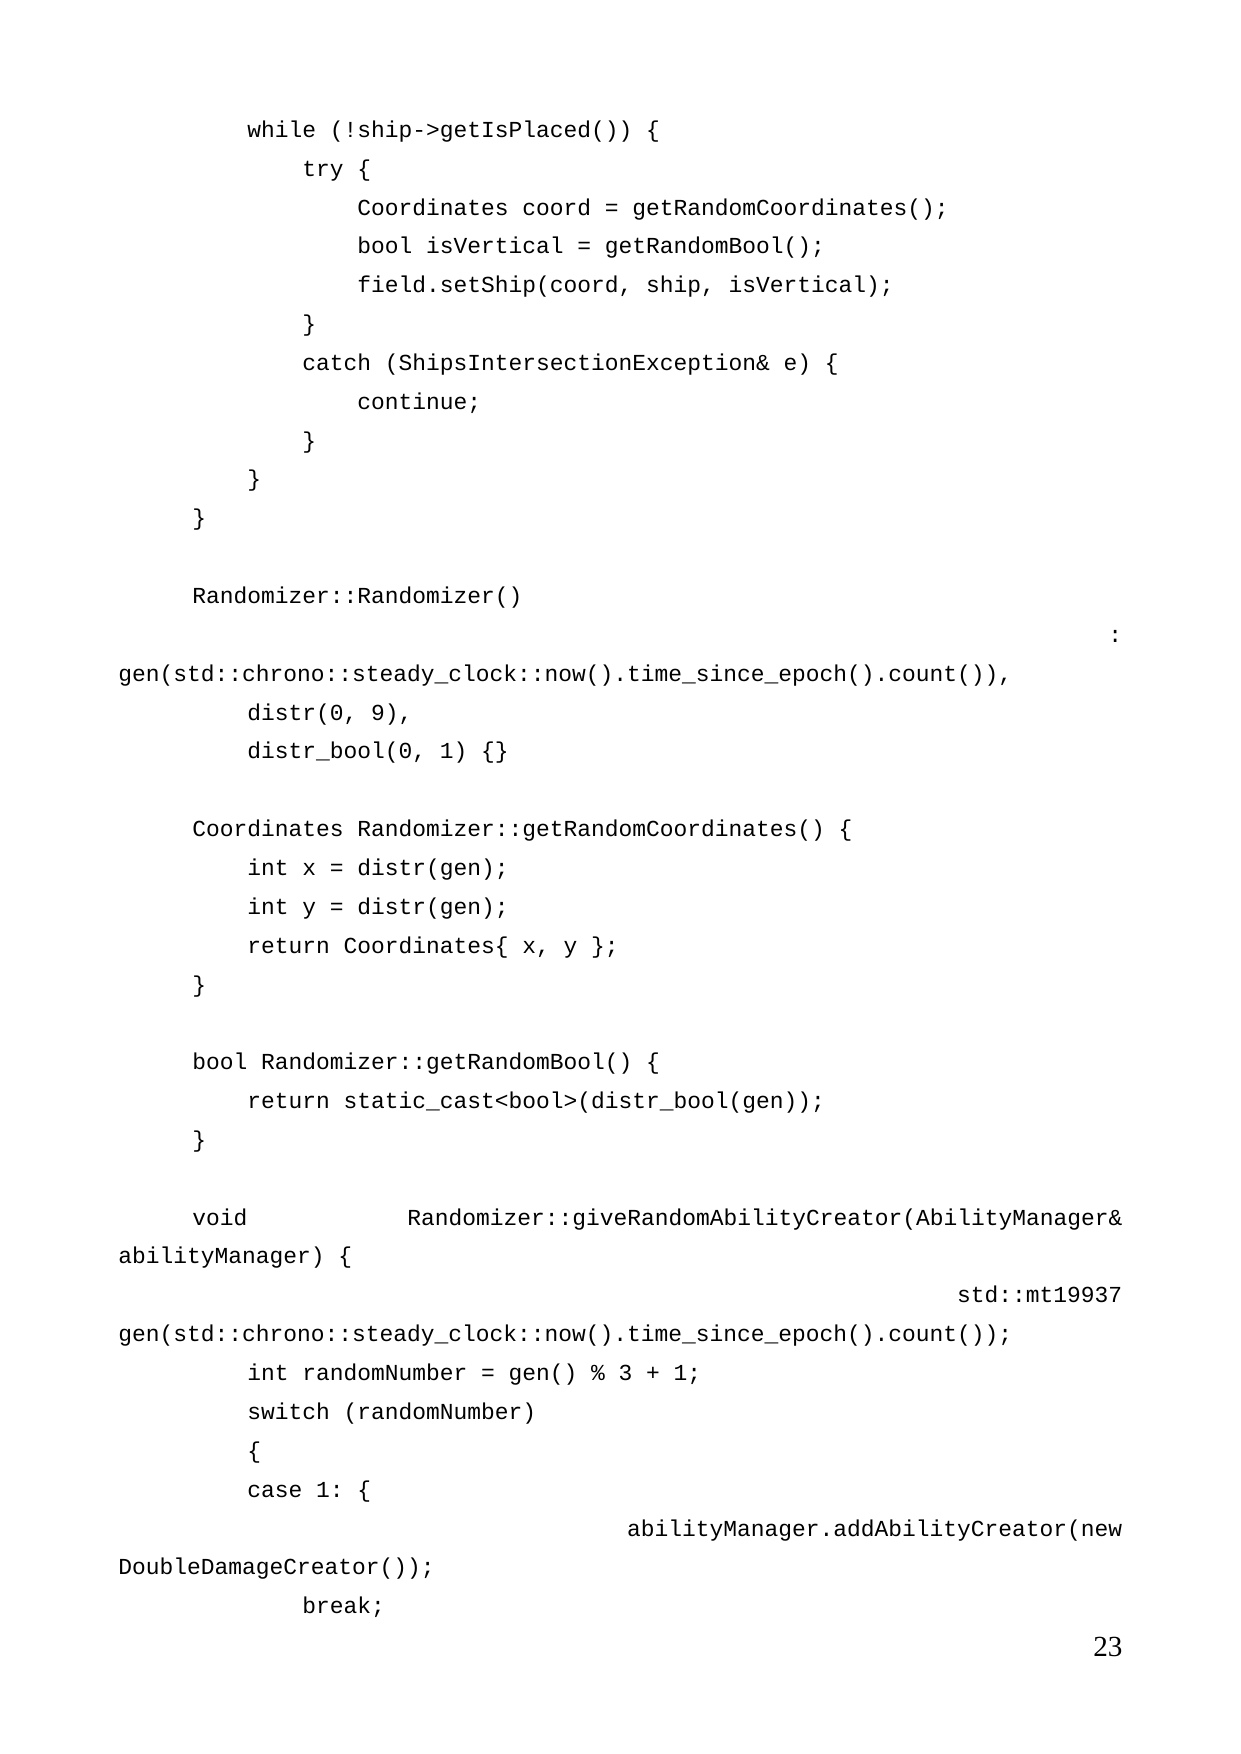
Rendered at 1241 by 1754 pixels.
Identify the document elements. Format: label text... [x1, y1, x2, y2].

text int randomNumber = gen() % 3 + 1; [118, 1361, 1122, 1387]
text } [118, 507, 1122, 533]
text bool Randomizer::getRandomBool() { [118, 1051, 1122, 1077]
text return static_cast<bool>(distr_bool(gen)); [118, 1089, 1122, 1115]
text break; [118, 1594, 1122, 1621]
text } [118, 1128, 1122, 1154]
text int y = distr(gen); [118, 895, 1122, 921]
text void Randomizer::giveRandomAbilityCreator(AbilityManager& abilityManager) { [118, 1206, 1122, 1271]
text while (!ship->getIsPlaced()) { [118, 118, 1122, 144]
text field.setShip(coord, ship, isVertical); [118, 273, 1122, 299]
text abilityManager.addAbilityCreator(new DoubleDamageCreator()); [118, 1517, 1122, 1582]
text std::mt19937 gen(std::chrono::steady_clock::now().time_since_epoch().count()); [118, 1284, 1122, 1348]
text return Coordinates{ x, y }; [118, 934, 1122, 960]
text bool isVertical = getRandomBool(); [118, 235, 1122, 261]
text { [118, 1439, 1122, 1465]
text catch (ShipsIntersectionException& e) { [118, 351, 1122, 377]
text } [118, 973, 1122, 999]
text switch (randomNumber) [118, 1400, 1122, 1426]
text Coordinates coord = getRandomCoordinates(); [118, 196, 1122, 222]
text case 1: { [118, 1478, 1122, 1504]
text Randomizer::Randomizer() [118, 584, 1122, 610]
text distr_bool(0, 1) {} [118, 740, 1122, 766]
text } [118, 429, 1122, 455]
text : gen(std::chrono::steady_clock::now().time_since_epoch().count()), [118, 623, 1122, 688]
text distr(0, 9), [118, 701, 1122, 727]
text } [118, 468, 1122, 494]
text try { [118, 157, 1122, 183]
text } [118, 312, 1122, 338]
text Coordinates Randomizer::getRandomCoordinates() { [118, 817, 1122, 843]
text int x = distr(gen); [118, 856, 1122, 882]
text continue; [118, 390, 1122, 416]
